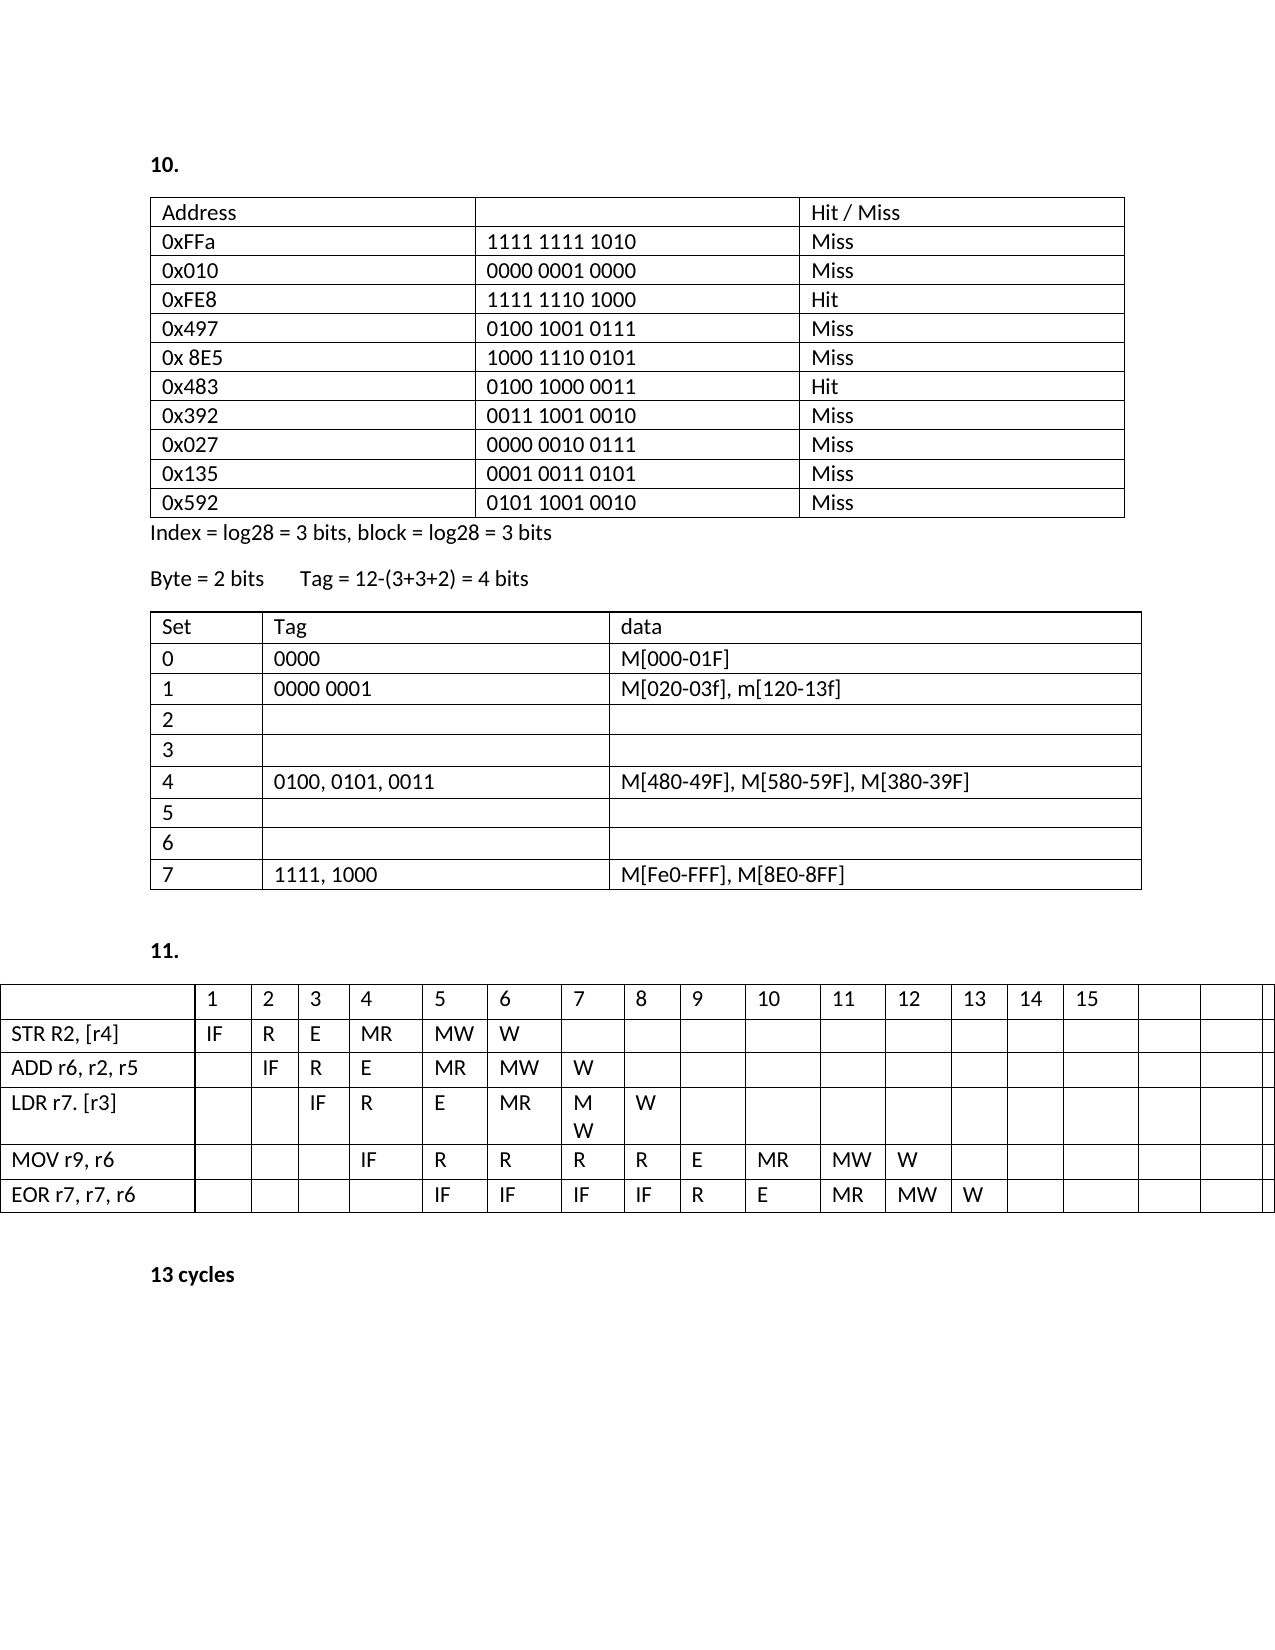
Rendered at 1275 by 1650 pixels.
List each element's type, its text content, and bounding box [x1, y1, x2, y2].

table_cell [1201, 1145, 1262, 1179]
table_cell [746, 1053, 820, 1087]
table_cell 0011 1001 0010 [476, 401, 799, 429]
table_cell [263, 735, 609, 766]
text Index = log28 = 3 bits, block = log28 = 3 bits [150, 518, 1125, 546]
table_cell 0x027 [151, 430, 475, 458]
table_header data [610, 613, 1141, 643]
table_cell 0000 [263, 644, 609, 673]
table_cell [610, 799, 1141, 827]
table_cell [952, 1020, 1007, 1052]
table_cell [1064, 1180, 1138, 1212]
table_cell [196, 1088, 251, 1144]
table_header 4 [350, 985, 422, 1018]
table_cell MW [821, 1145, 885, 1179]
table_cell [1139, 1180, 1200, 1212]
table_cell [746, 1088, 820, 1144]
table_cell [746, 1020, 820, 1052]
table_cell [1064, 1088, 1138, 1144]
table_cell [263, 828, 609, 859]
table_cell MW [886, 1180, 951, 1212]
table_cell [625, 1020, 680, 1052]
table_cell [610, 735, 1141, 766]
table_header 1 [196, 985, 251, 1018]
table_cell [681, 1053, 745, 1087]
table_cell [1064, 1145, 1138, 1179]
table_cell MR [423, 1053, 487, 1087]
table_cell W [562, 1053, 624, 1087]
table_cell 0101 1001 0010 [476, 489, 799, 517]
table_header [1263, 985, 1274, 1018]
table_cell 5 [151, 799, 262, 827]
table_cell [1008, 1053, 1063, 1087]
table_cell MR [746, 1145, 820, 1179]
table_cell E [681, 1145, 745, 1179]
table_cell E [746, 1180, 820, 1212]
table_cell Miss [800, 430, 1124, 458]
table_cell 0xFFa [151, 227, 475, 255]
table_cell Miss [800, 227, 1124, 255]
table_cell [1139, 1020, 1200, 1052]
table_cell 0x497 [151, 314, 475, 342]
table_header 13 [952, 985, 1007, 1018]
table_cell R [562, 1145, 624, 1179]
table_cell 1111 1111 1010 [476, 227, 799, 255]
table_header [476, 198, 799, 226]
table_cell R [252, 1020, 298, 1052]
table_cell [1139, 1053, 1200, 1087]
table_cell LDR r7. [r3] [1, 1088, 194, 1144]
table_cell [1263, 1088, 1274, 1144]
table_cell Miss [800, 343, 1124, 371]
table_header Set [151, 613, 262, 643]
table_cell W [625, 1088, 680, 1144]
table_cell [1263, 1053, 1274, 1087]
table_cell [610, 705, 1141, 734]
table_cell R [350, 1088, 422, 1144]
table_cell R [488, 1145, 561, 1179]
table_cell Miss [800, 460, 1124, 487]
table_cell [252, 1088, 298, 1144]
table_cell E [423, 1088, 487, 1144]
table_cell EOR r7, r7, r6 [1, 1180, 194, 1212]
table_cell [263, 705, 609, 734]
table_cell Miss [800, 401, 1124, 429]
table_cell E [299, 1020, 349, 1052]
table_header Address [151, 198, 475, 226]
table_cell 0100 1001 0111 [476, 314, 799, 342]
table_cell MW [423, 1020, 487, 1052]
table_cell [610, 828, 1141, 859]
table_header 9 [681, 985, 745, 1018]
table_cell 0000 0001 [263, 674, 609, 704]
table_cell M[000-01F] [610, 644, 1141, 673]
table_cell R [681, 1180, 745, 1212]
table_cell [1008, 1020, 1063, 1052]
table_cell E [350, 1053, 422, 1087]
table_cell M[480-49F], M[580-59F], M[380-39F] [610, 767, 1141, 797]
table_cell [1064, 1053, 1138, 1087]
table_cell [625, 1053, 680, 1087]
table_cell [299, 1180, 349, 1212]
table_cell R [299, 1053, 349, 1087]
table_cell MW [488, 1053, 561, 1087]
table_cell 0100 1000 0011 [476, 372, 799, 400]
table_cell ADD r6, r2, r5 [1, 1053, 194, 1087]
table_cell [350, 1180, 422, 1212]
table_cell [1139, 1145, 1200, 1179]
table_cell 0xFE8 [151, 285, 475, 313]
table_header 15 [1064, 985, 1138, 1018]
table_cell IF [488, 1180, 561, 1212]
table_cell [263, 799, 609, 827]
table_cell IF [562, 1180, 624, 1212]
table_cell [886, 1053, 951, 1087]
table_cell IF [196, 1020, 251, 1052]
table_cell 0x392 [151, 401, 475, 429]
table_cell IF [350, 1145, 422, 1179]
table_cell [299, 1145, 349, 1179]
table_cell [681, 1020, 745, 1052]
table_cell 1111, 1000 [263, 860, 609, 889]
table_cell MR [821, 1180, 885, 1212]
table_cell [952, 1053, 1007, 1087]
table_cell 0 [151, 644, 262, 673]
table_cell [1201, 1088, 1262, 1144]
table_cell M[020-03f], m[120-13f] [610, 674, 1141, 704]
table_cell 1111 1110 1000 [476, 285, 799, 313]
table_cell [821, 1020, 885, 1052]
table_cell [1008, 1145, 1063, 1179]
table_cell STR R2, [r4] [1, 1020, 194, 1052]
table_cell [1201, 1180, 1262, 1212]
table_cell Miss [800, 489, 1124, 517]
table_header [1201, 985, 1262, 1018]
table_cell IF [252, 1053, 298, 1087]
table_cell [1263, 1020, 1274, 1052]
table_header 10 [746, 985, 820, 1018]
text 11. [150, 937, 1125, 965]
table_header 3 [299, 985, 349, 1018]
table_header 7 [562, 985, 624, 1018]
table_cell 0x135 [151, 460, 475, 487]
table_cell [681, 1088, 745, 1144]
table_cell R [423, 1145, 487, 1179]
table_cell IF [299, 1088, 349, 1144]
table_header 14 [1008, 985, 1063, 1018]
table_cell MR [488, 1088, 561, 1144]
table_cell 0x592 [151, 489, 475, 517]
table_cell MOV r9, r6 [1, 1145, 194, 1179]
table_cell 7 [151, 860, 262, 889]
text 13 cycles [150, 1260, 1125, 1288]
table_cell 0100, 0101, 0011 [263, 767, 609, 797]
table_cell 2 [151, 705, 262, 734]
text 10. [150, 150, 1125, 178]
table_cell 4 [151, 767, 262, 797]
table_header 2 [252, 985, 298, 1018]
table_cell MW [562, 1088, 624, 1144]
table_cell IF [625, 1180, 680, 1212]
table_cell [1064, 1020, 1138, 1052]
table_cell R [625, 1145, 680, 1179]
table_cell Hit [800, 372, 1124, 400]
table_cell 1 [151, 674, 262, 704]
table_cell 0000 0001 0000 [476, 256, 799, 284]
table_header 6 [488, 985, 561, 1018]
table_cell [1139, 1088, 1200, 1144]
table_cell 0x483 [151, 372, 475, 400]
table_cell W [886, 1145, 951, 1179]
table_cell [252, 1180, 298, 1212]
table_header 8 [625, 985, 680, 1018]
table_cell 3 [151, 735, 262, 766]
table_cell Miss [800, 314, 1124, 342]
table_cell [196, 1053, 251, 1087]
table_cell [1008, 1088, 1063, 1144]
table_cell [1263, 1180, 1274, 1212]
table_cell [952, 1145, 1007, 1179]
table_header 12 [886, 985, 951, 1018]
table_cell 1000 1110 0101 [476, 343, 799, 371]
table_cell MR [350, 1020, 422, 1052]
table_cell [1201, 1020, 1262, 1052]
table_cell [196, 1180, 251, 1212]
table_cell W [952, 1180, 1007, 1212]
table_header Tag [263, 613, 609, 643]
table_cell 0000 0010 0111 [476, 430, 799, 458]
table_cell [1201, 1053, 1262, 1087]
table_cell [1008, 1180, 1063, 1212]
table_cell [821, 1088, 885, 1144]
table_cell IF [423, 1180, 487, 1212]
table_cell [886, 1088, 951, 1144]
table_cell [1263, 1145, 1274, 1179]
table_header 11 [821, 985, 885, 1018]
table_cell [252, 1145, 298, 1179]
table_cell [196, 1145, 251, 1179]
text Byte = 2 bits Tag = 12-(3+3+2) = 4 bits [150, 564, 1125, 592]
table_header [1, 985, 194, 1018]
table_cell 0x 8E5 [151, 343, 475, 371]
table_cell 0001 0011 0101 [476, 460, 799, 487]
table_cell [886, 1020, 951, 1052]
table_cell Hit [800, 285, 1124, 313]
table_cell Miss [800, 256, 1124, 284]
table_header [1139, 985, 1200, 1018]
table_header 5 [423, 985, 487, 1018]
table_header Hit / Miss [800, 198, 1124, 226]
table_cell 6 [151, 828, 262, 859]
table_cell [562, 1020, 624, 1052]
table_cell M[Fe0-FFF], M[8E0-8FF] [610, 860, 1141, 889]
table_cell [821, 1053, 885, 1087]
table_cell W [488, 1020, 561, 1052]
table_cell 0x010 [151, 256, 475, 284]
table_cell [952, 1088, 1007, 1144]
